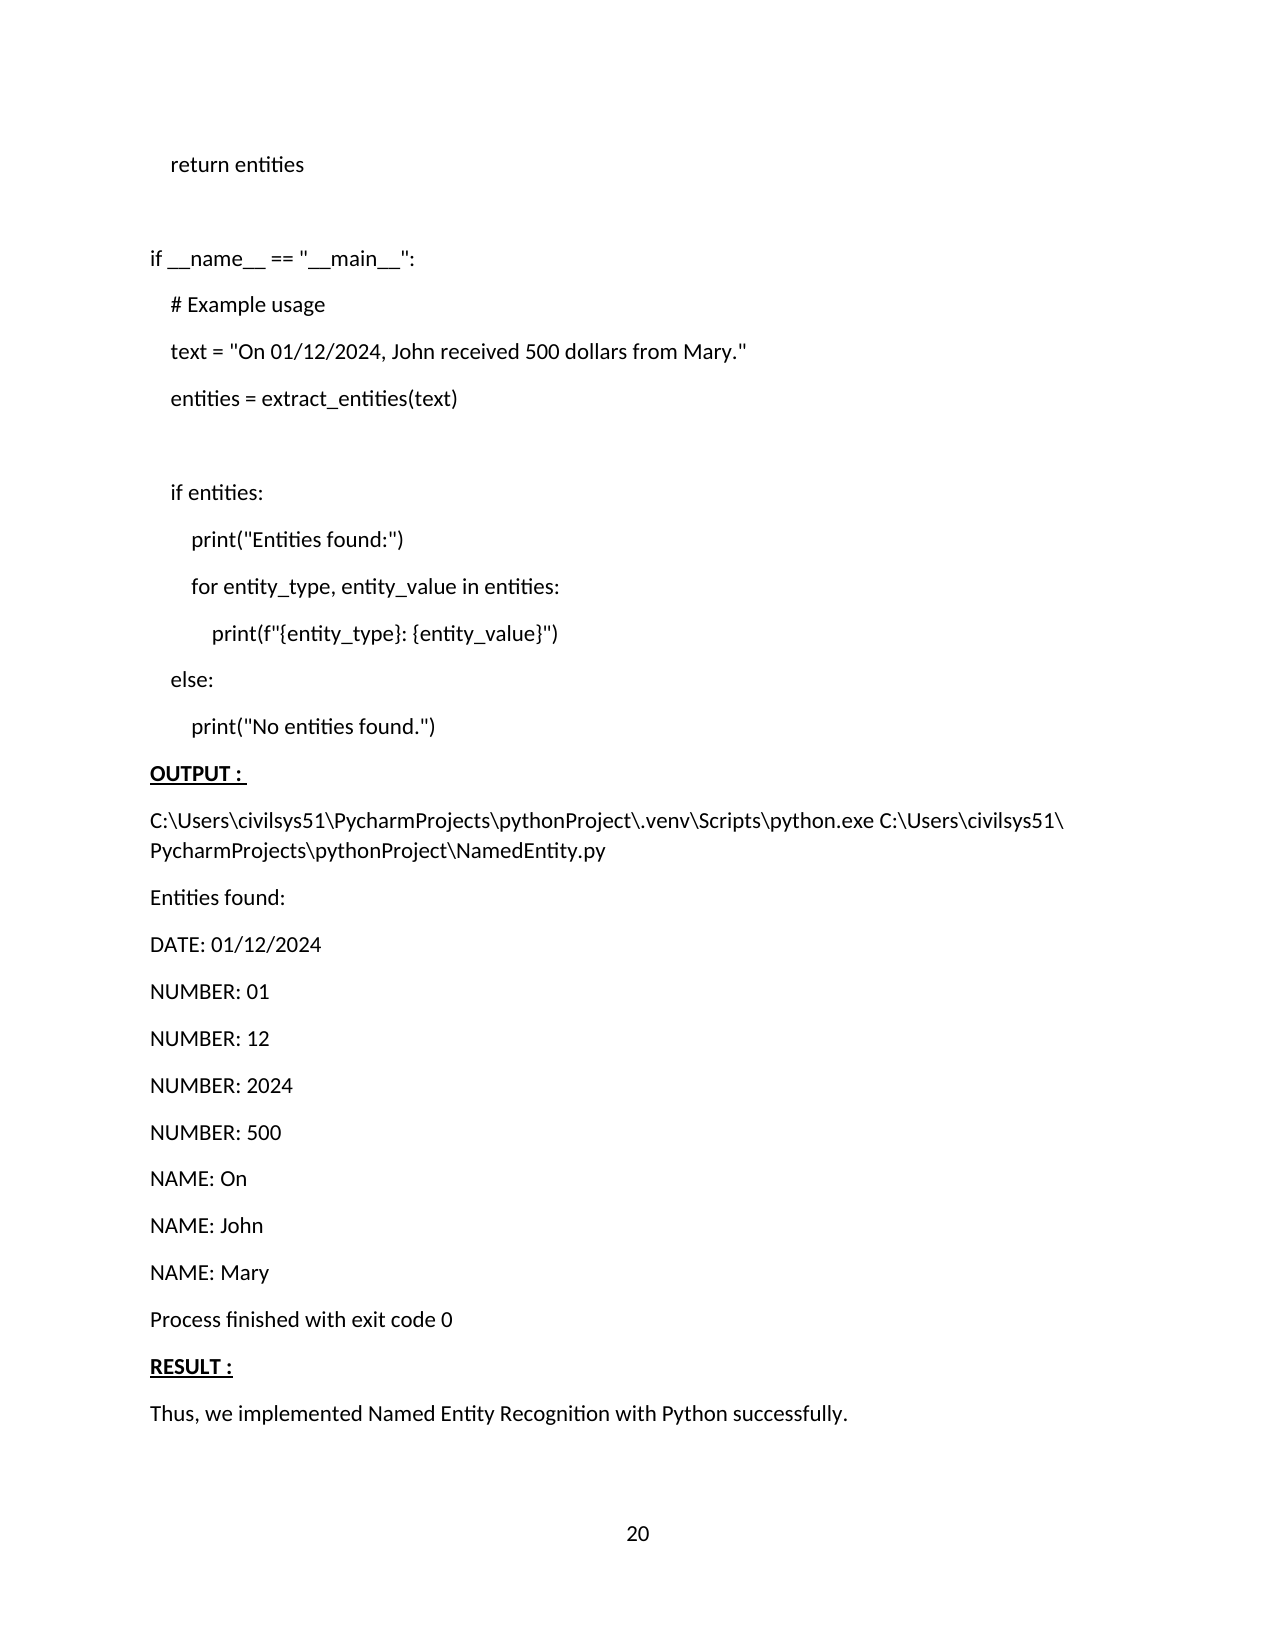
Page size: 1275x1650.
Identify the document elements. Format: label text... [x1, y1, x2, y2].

text RESULT : [150, 1352, 1125, 1380]
text NAME: John [150, 1211, 1125, 1239]
text if entities: [150, 478, 1125, 506]
text print(f"{entity_type}: {entity_value}") [150, 619, 1125, 647]
text OUTPUT : [150, 759, 1125, 787]
text entities = extract_entities(text) [150, 384, 1125, 412]
text # Example usage [150, 291, 1125, 319]
text NAME: Mary [150, 1258, 1125, 1286]
text Process finished with exit code 0 [150, 1305, 1125, 1333]
text NUMBER: 2024 [150, 1071, 1125, 1099]
text print("Entities found:") [150, 525, 1125, 553]
text text = "On 01/12/2024, John received 500 dollars from Mary." [150, 337, 1125, 366]
text else: [150, 666, 1125, 694]
text NUMBER: 500 [150, 1118, 1125, 1146]
text return entities [150, 150, 1125, 178]
text if __name__ == "__main__": [150, 244, 1125, 272]
text NUMBER: 01 [150, 977, 1125, 1005]
text DATE: 01/12/2024 [150, 930, 1125, 958]
text Thus, we implemented Named Entity Recognition with Python successfully. [150, 1399, 1125, 1427]
text NUMBER: 12 [150, 1024, 1125, 1052]
text Entities found: [150, 883, 1125, 911]
text NAME: On [150, 1164, 1125, 1193]
text C:\Users\civilsys51\PycharmProjects\pythonProject\.venv\Scripts\python.exe C:\Users\civilsys51\PycharmProjects\pythonProject\NamedEntity.py [150, 806, 1125, 864]
text for entity_type, entity_value in entities: [150, 572, 1125, 600]
text print("No entities found.") [150, 712, 1125, 741]
